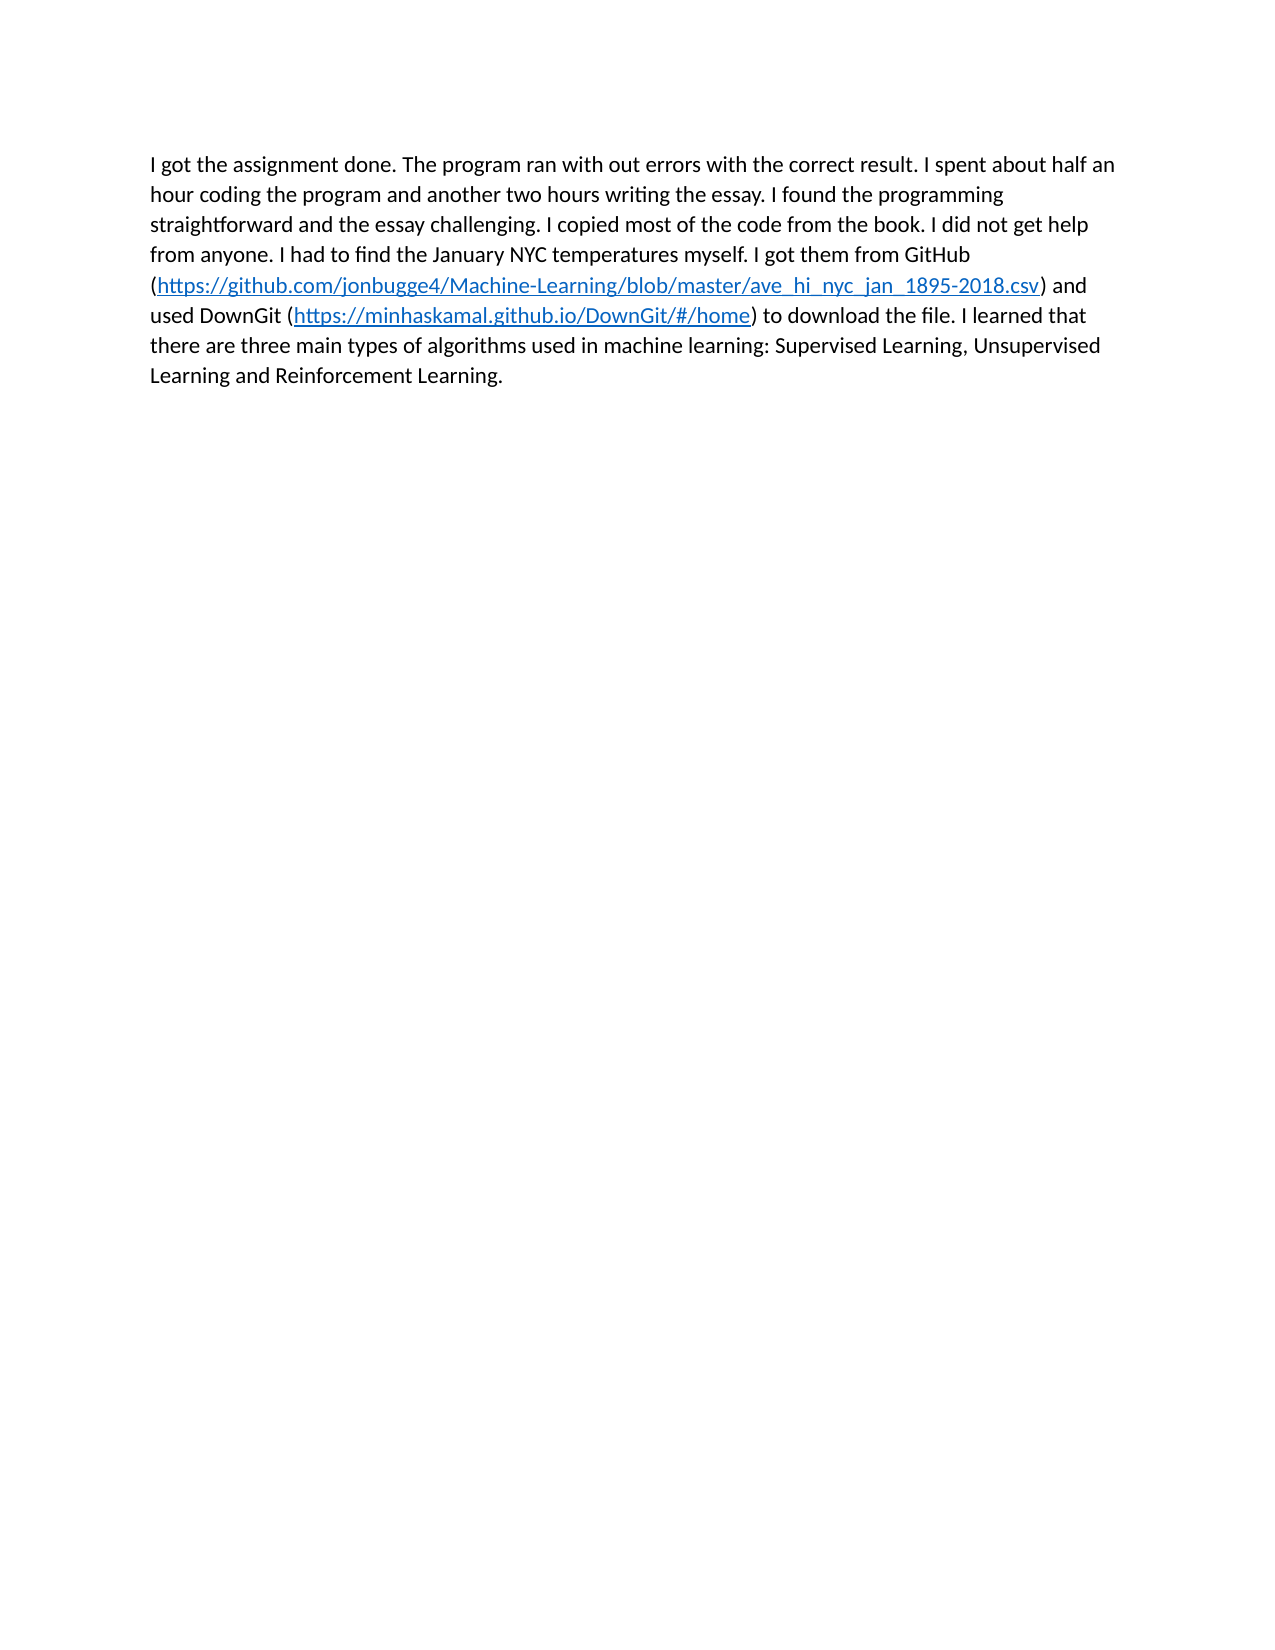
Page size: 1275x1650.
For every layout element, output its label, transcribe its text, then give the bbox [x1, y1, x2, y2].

text I got the assignment done. The program ran with out errors with the correct result. I spent about half an hour coding the program and another two hours writing the essay. I found the programming straightforward and the essay challenging. I copied most of the code from the book. I did not get help from anyone. I had to find the January NYC temperatures myself. I got them from GitHub (https://github.com/jonbugge4/Machine-Learning/blob/master/ave_hi_nyc_jan_1895-2018.csv) and used DownGit (https://minhaskamal.github.io/DownGit/#/home) to download the file. I learned that there are three main types of algorithms used in machine learning: Supervised Learning, Unsupervised Learning and Reinforcement Learning. [150, 150, 1125, 389]
